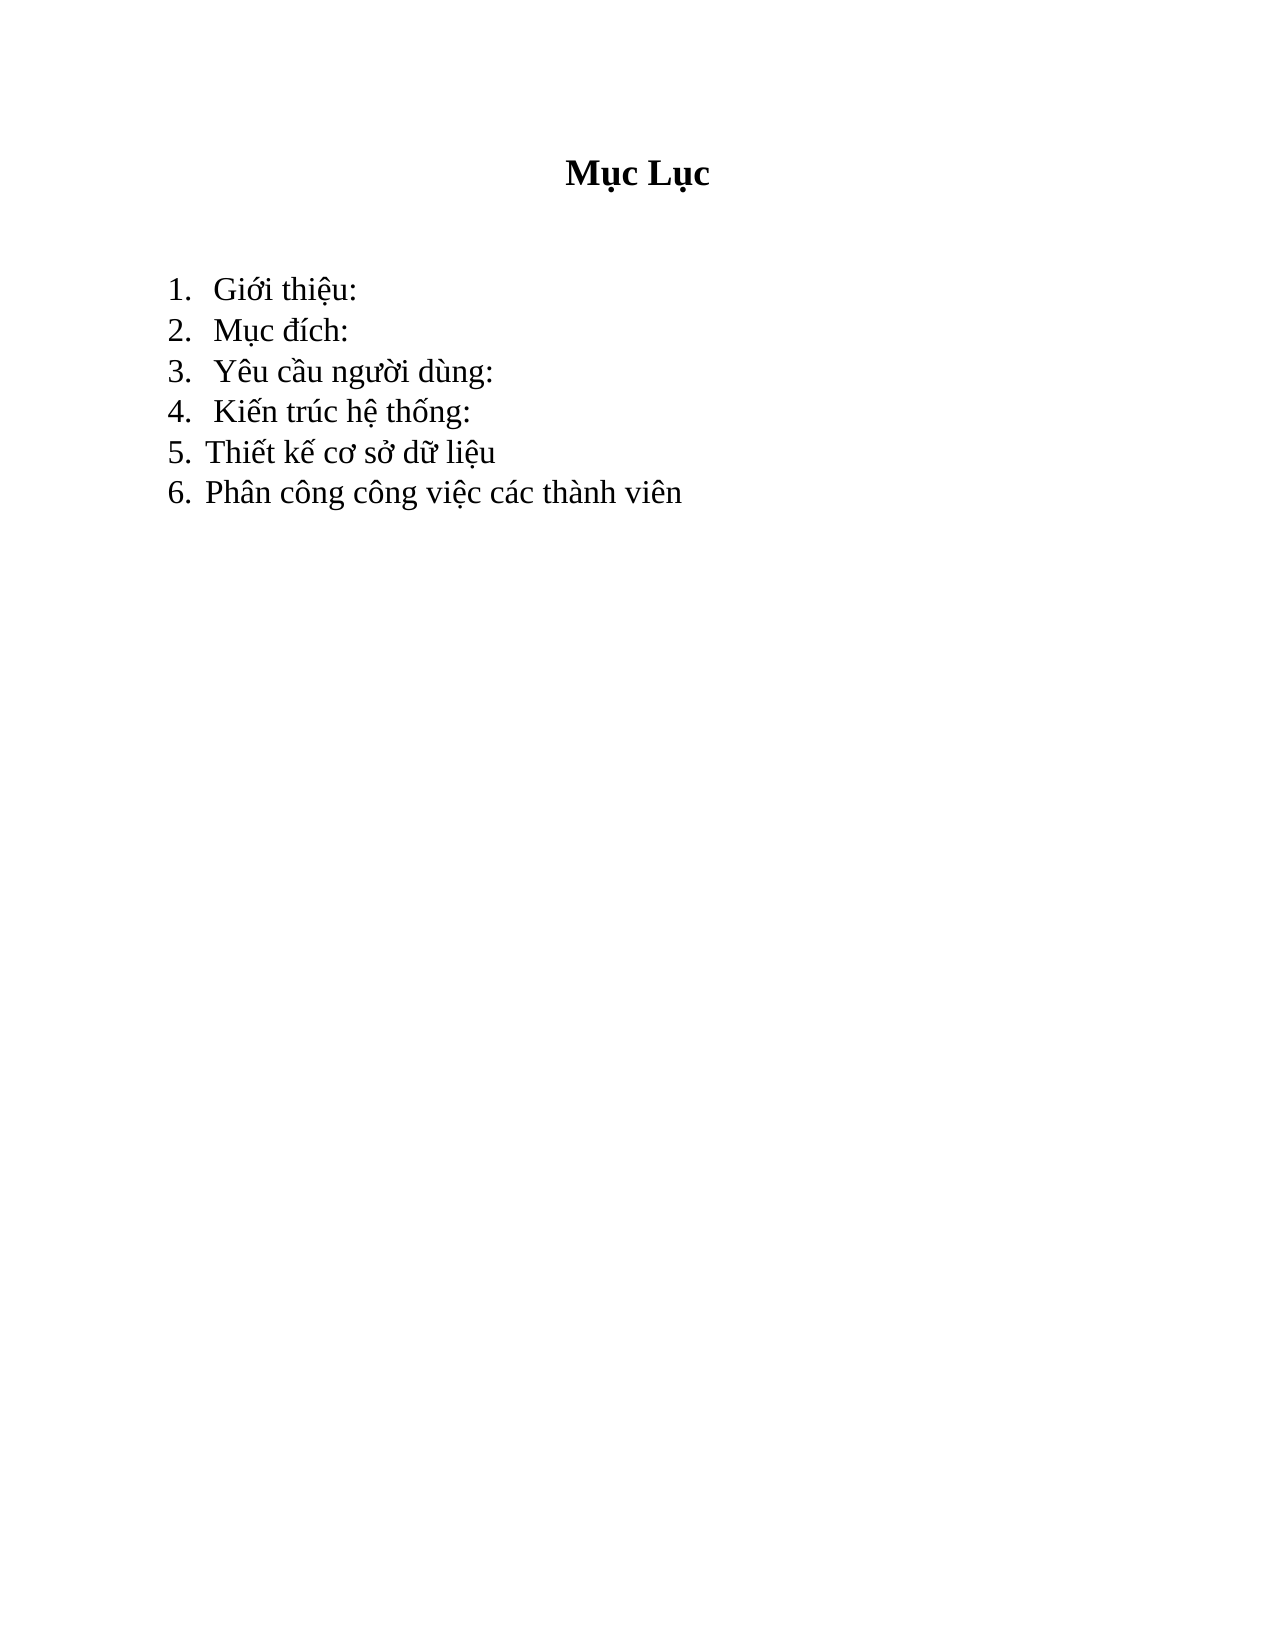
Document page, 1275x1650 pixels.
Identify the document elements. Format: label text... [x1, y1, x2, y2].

list Mục đích: [167, 310, 1125, 348]
list Kiến trúc hệ thống: [167, 391, 1125, 430]
list Phân công công việc các thành viên [167, 473, 1125, 511]
list Yêu cầu người dùng: [167, 351, 1125, 389]
list Thiết kế cơ sở dữ liệu [167, 432, 1125, 470]
text Mục Lục [150, 150, 1125, 193]
list Giới thiệu: [167, 269, 1125, 308]
